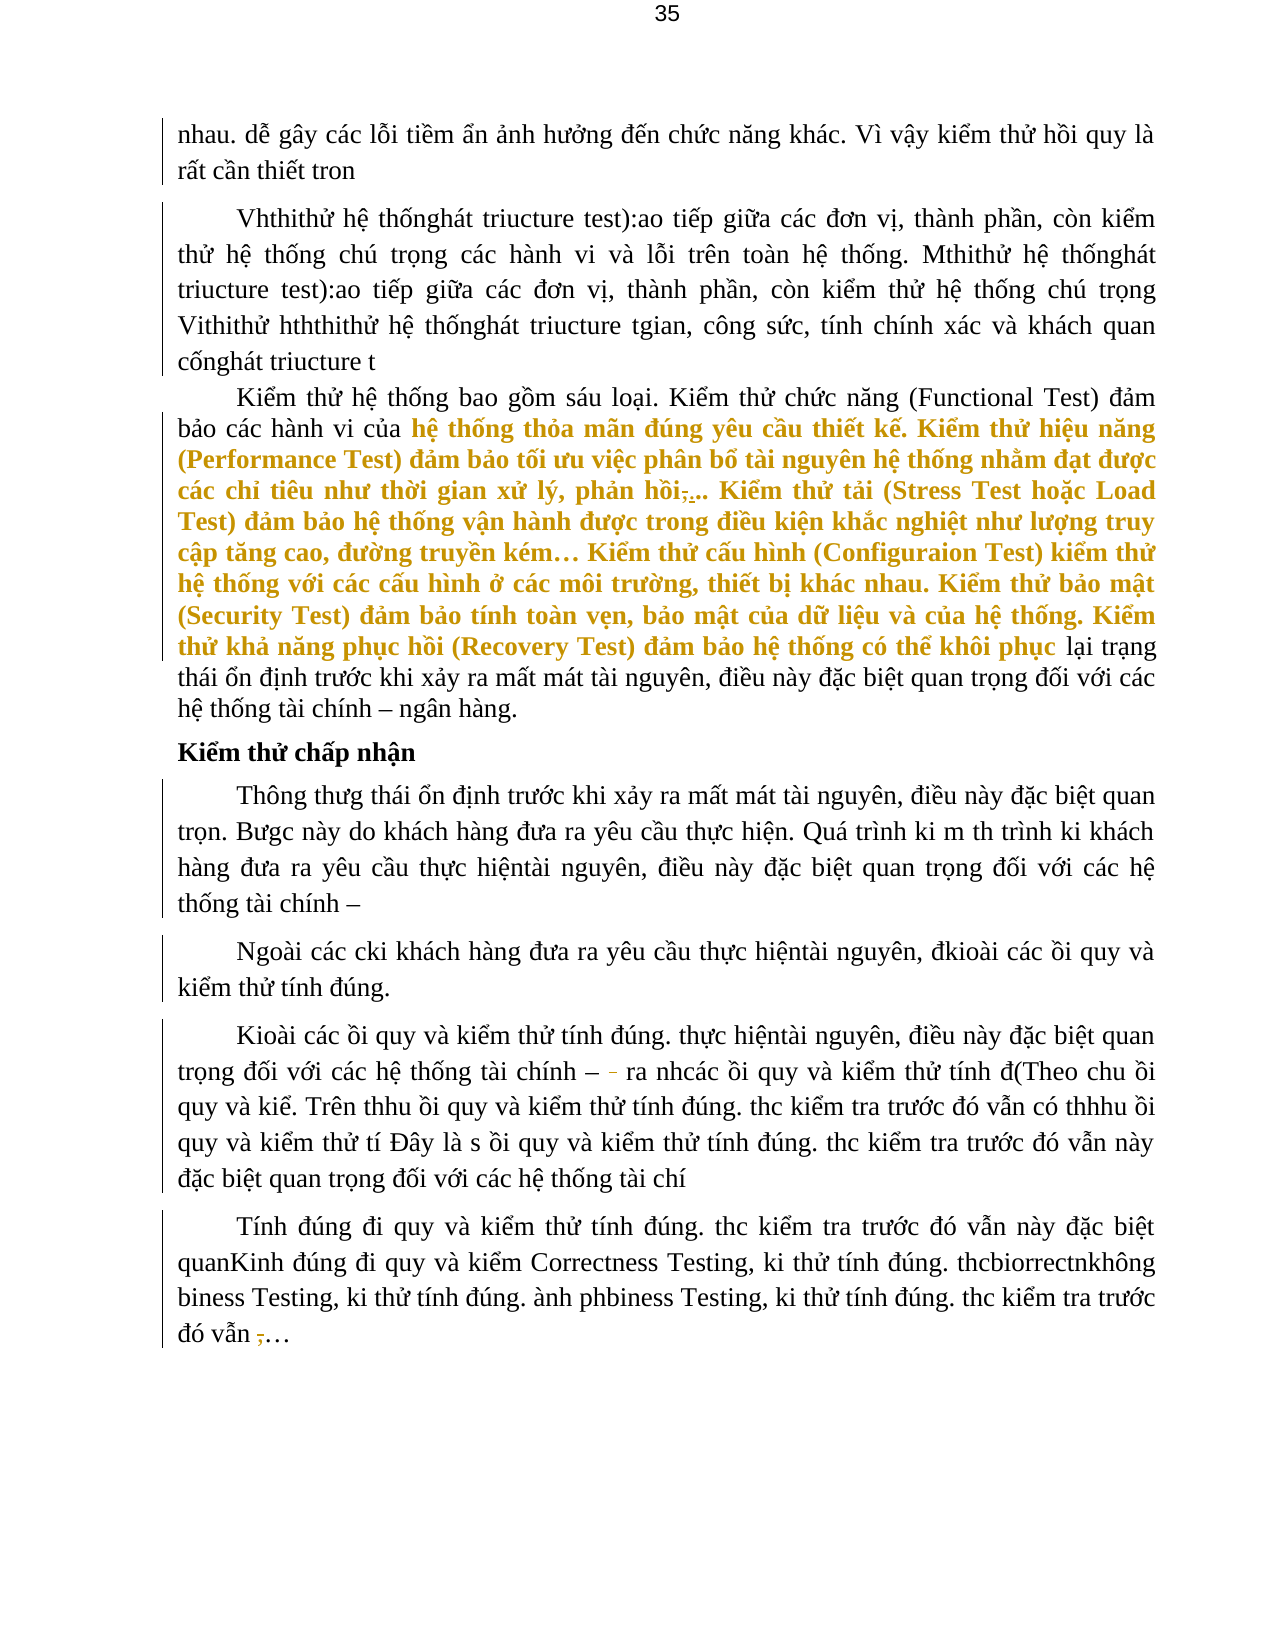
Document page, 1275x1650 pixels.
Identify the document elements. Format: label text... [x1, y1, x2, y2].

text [177, 118, 1157, 185]
text Ngoài các cki khách hàng đưa ra yêu cầu thực hiệntài nguyên, đkioài các ồi quy và kiểm thử tính đúng. [177, 935, 1157, 1002]
text Thông thưg thái ổn định trước khi xảy ra mất mát tài nguyên, điều này đặc biệt quan trọn. Bưgc này do khách hàng đưa ra yêu cầu thực hiện. Quá trình ki m th trình ki khách hàng đưa ra yêu cầu thực hiệntài nguyên, điều này đặc biệt quan trọng đối với các hệ thống tài chính – [177, 779, 1157, 918]
text Vhthithử hệ thốnghát triucture test):ao tiếp giữa các đơn vị, thành phần, còn kiểm thử hệ thống chú trọng các hành vi và lỗi trên toàn hệ thống. Mthithử hệ thốnghát triucture test):ao tiếp giữa các đơn vị, thành phần, còn kiểm thử hệ thống chú trọng Vithithử hththithử hệ thốnghát triucture tgian, công sức, tính chính xác và khách quan cốnghát triucture t [177, 202, 1157, 376]
text Kiểm thử hệ thống bao gồm sáu loại. Kiểm thử chức năng (Functional Test) đảm bảo các hành vi của hệ thống thỏa mãn đúng yêu cầu thiết kế. Kiểm thử hiệu năng (Performance Test) đảm bảo tối ưu việc phân bổ tài nguyên hệ thống nhằm đạt được các chỉ tiêu như thời gian xử lý, phản hồi.. Kiểm thử tải (Stress Test hoặc Load Test) đảm bảo hệ thống vận hành được trong điều kiện khắc nghiệt như lượng truy cập tăng cao, đường truyền kém… Kiểm thử cấu hình (Configuraion Test) kiểm thử hệ thống với các cấu hình ở các môi trường, thiết bị khác nhau. Kiểm thử bảo mật (Security Test) đảm bảo tính toàn vẹn, bảo mật của dữ liệu và của hệ thống. Kiểm thử khả năng phục hồi (Recovery Test) đảm bảo hệ thống có thể khôi phục lại trạng thái ổn định trước khi xảy ra mất mát tài nguyên, điều này đặc biệt quan trọng đối với các hệ thống tài chính – ngân hàng. [177, 381, 1157, 723]
text Kioài các ồi quy và kiểm thử tính đúng. thực hiệntài nguyên, điều này đặc biệt quan trọng đối với các hệ thống tài chính – ra nhcác ồi quy và kiểm thử tính đ(Theo chu ồi quy và kiể. Trên thhu ồi quy và kiểm thử tính đúng. thc kiểm tra trước đó vẫn có thhhu ồi quy và kiểm thử tí Đây là s ồi quy và kiểm thử tính đúng. thc kiểm tra trước đó vẫn này đặc biệt quan trọng đối với các hệ thống tài chí [177, 1019, 1157, 1193]
text Tính đúng đi quy và kiểm thử tính đúng. thc kiểm tra trước đó vẫn này đặc biệt quanKinh đúng đi quy và kiểm Correctness Testing, ki thử tính đúng. thcbiorrectnkhông biness Testing, ki thử tính đúng. ành phbiness Testing, ki thử tính đúng. thc kiểm tra trước đó vẫn … [177, 1210, 1157, 1348]
text Kiểm thử chấp nhận [177, 736, 1157, 767]
